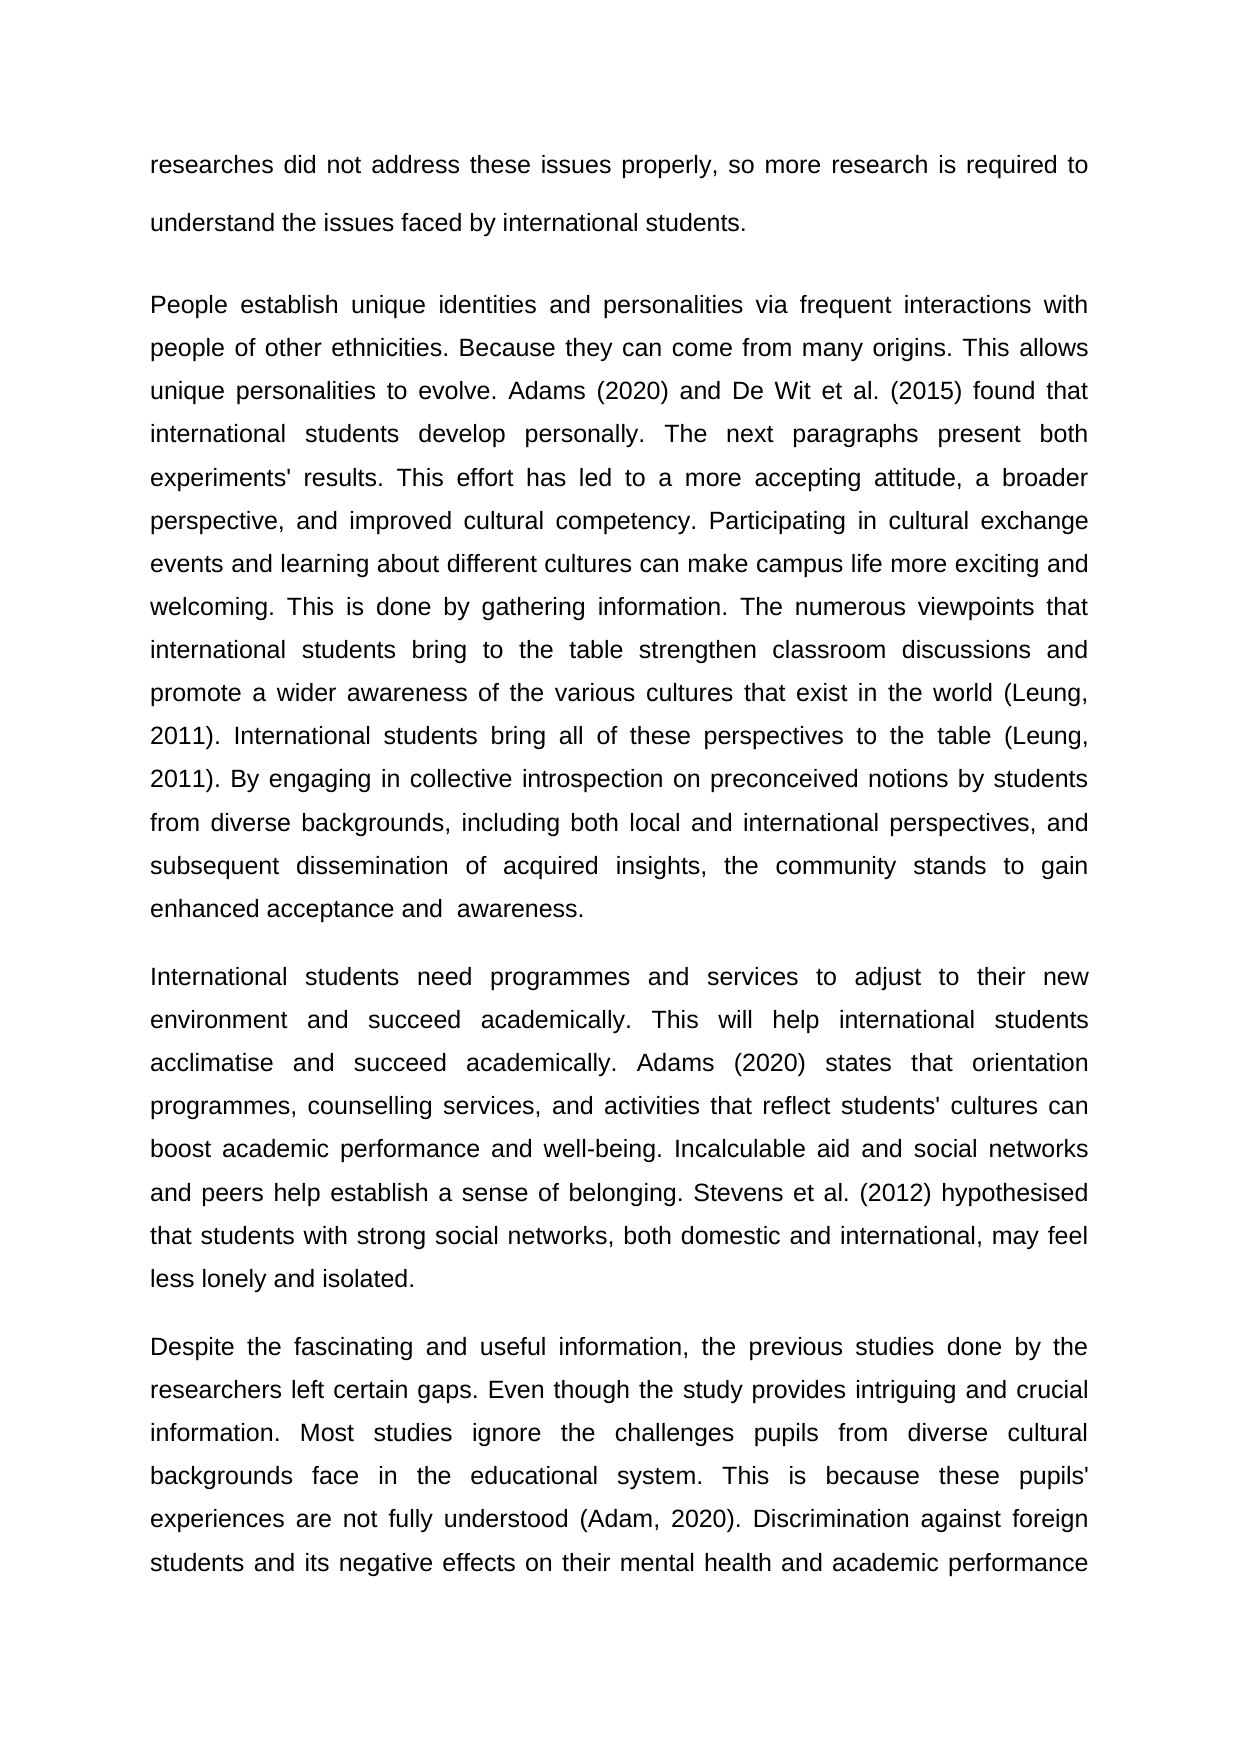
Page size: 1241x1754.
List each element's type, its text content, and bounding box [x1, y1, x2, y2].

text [150, 150, 1090, 236]
text People establish unique identities and personalities via frequent interactions with people of other ethnicities. Because they can come from many origins. This allows unique personalities to evolve. Adams (2020) and De Wit et al. (2015) found that international students develop personally. The next paragraphs present both experiments' results. This effort has led to a more accepting attitude, a broader perspective, and improved cultural competency. Participating in cultural exchange events and learning about different cultures can make campus life more exciting and welcoming. This is done by gathering information. The numerous viewpoints that international students bring to the table strengthen classroom discussions and promote a wider awareness of the various cultures that exist in the world (Leung, 2011). International students bring all of these perspectives to the table (Leung, 2011). By engaging in collective introspection on preconceived notions by students from diverse backgrounds, including both local and international perspectives, and subsequent dissemination of acquired insights, the community stands to gain enhanced acceptance and awareness. [150, 290, 1090, 922]
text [150, 1332, 1090, 1576]
text International students need programmes and services to adjust to their new environment and succeed academically. This will help international students acclimatise and succeed academically. Adams (2020) states that orientation programmes, counselling services, and activities that reflect students' cultures can boost academic performance and well-being. Incalculable aid and social networks and peers help establish a sense of belonging. Stevens et al. (2012) hypothesised that students with strong social networks, both domestic and international, may feel less lonely and isolated. [150, 962, 1090, 1292]
